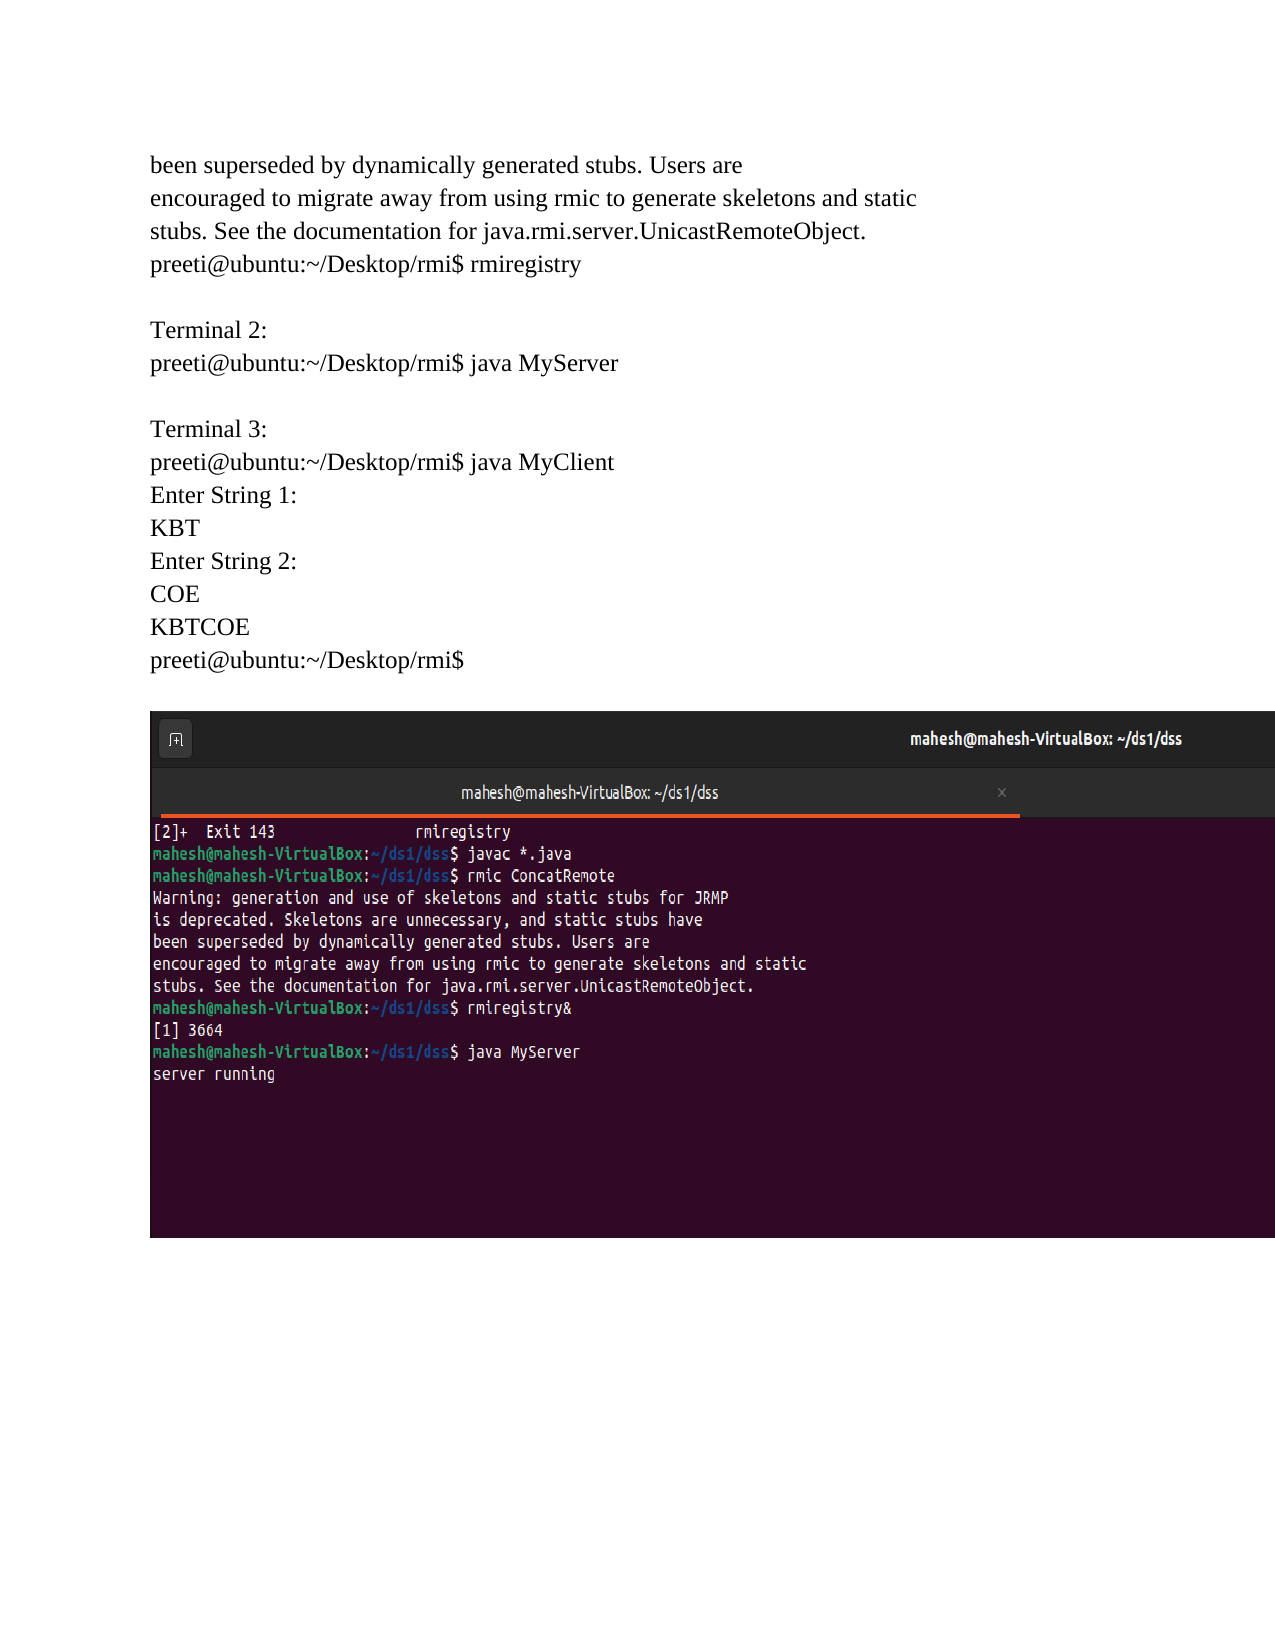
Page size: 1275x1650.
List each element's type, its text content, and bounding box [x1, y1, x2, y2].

text Terminal 2: [150, 315, 1125, 344]
text preeti@ubuntu:~/Desktop/rmi$ [150, 645, 1125, 674]
text Terminal 3: [150, 414, 1125, 443]
picture [150, 711, 1275, 1238]
text preeti@ubuntu:~/Desktop/rmi$ java MyClient [150, 447, 1125, 476]
text Enter String 2: [150, 546, 1125, 575]
text encouraged to migrate away from using rmic to generate skeletons and static [150, 183, 1125, 212]
text been superseded by dynamically generated stubs. Users are [150, 150, 1125, 179]
text stubs. See the documentation for java.rmi.server.UnicastRemoteObject. [150, 216, 1125, 245]
text KBT [150, 513, 1125, 542]
text COE [150, 579, 1125, 608]
text KBTCOE [150, 612, 1125, 641]
text preeti@ubuntu:~/Desktop/rmi$ rmiregistry [150, 249, 1125, 278]
text Enter String 1: [150, 480, 1125, 509]
text preeti@ubuntu:~/Desktop/rmi$ java MyServer [150, 348, 1125, 377]
